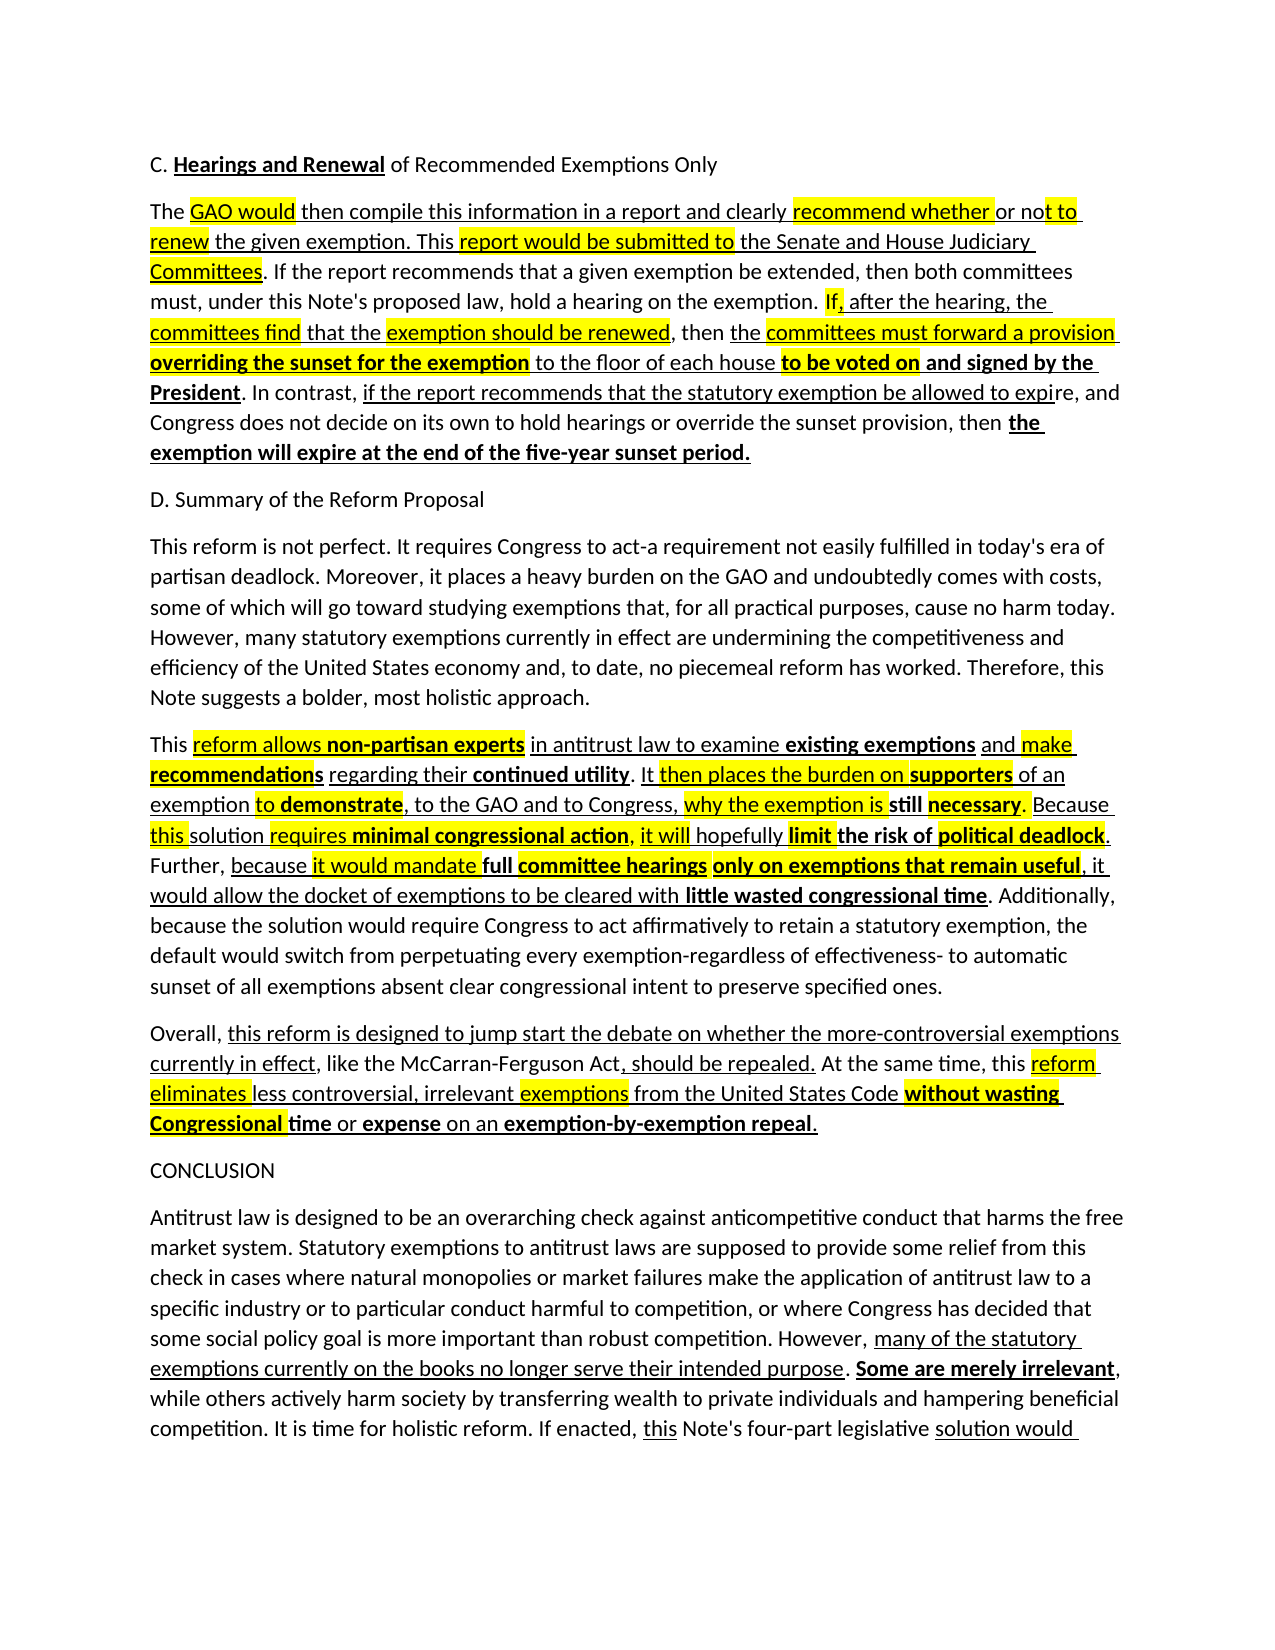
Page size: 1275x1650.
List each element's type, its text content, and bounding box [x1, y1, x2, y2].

text This reform allows non-partisan experts in antitrust law to examine existing exemptions and make recommendations regarding their continued utility. It then places the burden on supporters of an exemption to demonstrate, to the GAO and to Congress, why the exemption is still necessary. Because this solution requires minimal congressional action, it will hopefully limit the risk of political deadlock. Further, because it would mandate full committee hearings only on exemptions that remain useful, it would allow the docket of exemptions to be cleared with little wasted congressional time. Additionally, because the solution would require Congress to act affirmatively to retain a statutory exemption, the default would switch from perpetuating every exemption-regardless of effectiveness- to automatic sunset of all exemptions absent clear congressional intent to preserve specified ones. [150, 730, 1125, 1000]
text The GAO would then compile this information in a report and clearly recommend whether or not to renew the given exemption. This report would be submitted to the Senate and House Judiciary Committees. If the report recommends that a given exemption be extended, then both committees must, under this Note's proposed law, hold a hearing on the exemption. If, after the hearing, the committees find that the exemption should be renewed, then the committees must forward a provision overriding the sunset for the exemption to the floor of each house to be voted on and signed by the President. In contrast, if the report recommends that the statutory exemption be allowed to expire, and Congress does not decide on its own to hold hearings or override the sunset provision, then the exemption will expire at the end of the five-year sunset period. [150, 197, 1125, 467]
text Overall, this reform is designed to jump start the debate on whether the more-controversial exemptions currently in effect, like the McCarran-Ferguson Act, should be repealed. At the same time, this reform eliminates less controversial, irrelevant exemptions from the United States Code without wasting Congressional time or expense on an exemption-by-exemption repeal. [150, 1019, 1125, 1137]
text D. Summary of the Reform Proposal [150, 485, 1125, 513]
text C. Hearings and Renewal of Recommended Exemptions Only [150, 150, 1125, 178]
text This reform is not perfect. It requires Congress to act-a requirement not easily fulfilled in today's era of partisan deadlock. Moreover, it places a heavy burden on the GAO and undoubtedly comes with costs, some of which will go toward studying exemptions that, for all practical purposes, cause no harm today. However, many statutory exemptions currently in effect are undermining the competitiveness and efficiency of the United States economy and, to date, no piecemeal reform has worked. Therefore, this Note suggests a bolder, most holistic approach. [150, 532, 1125, 711]
text CONCLUSION [150, 1156, 1125, 1184]
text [150, 1203, 1125, 1443]
